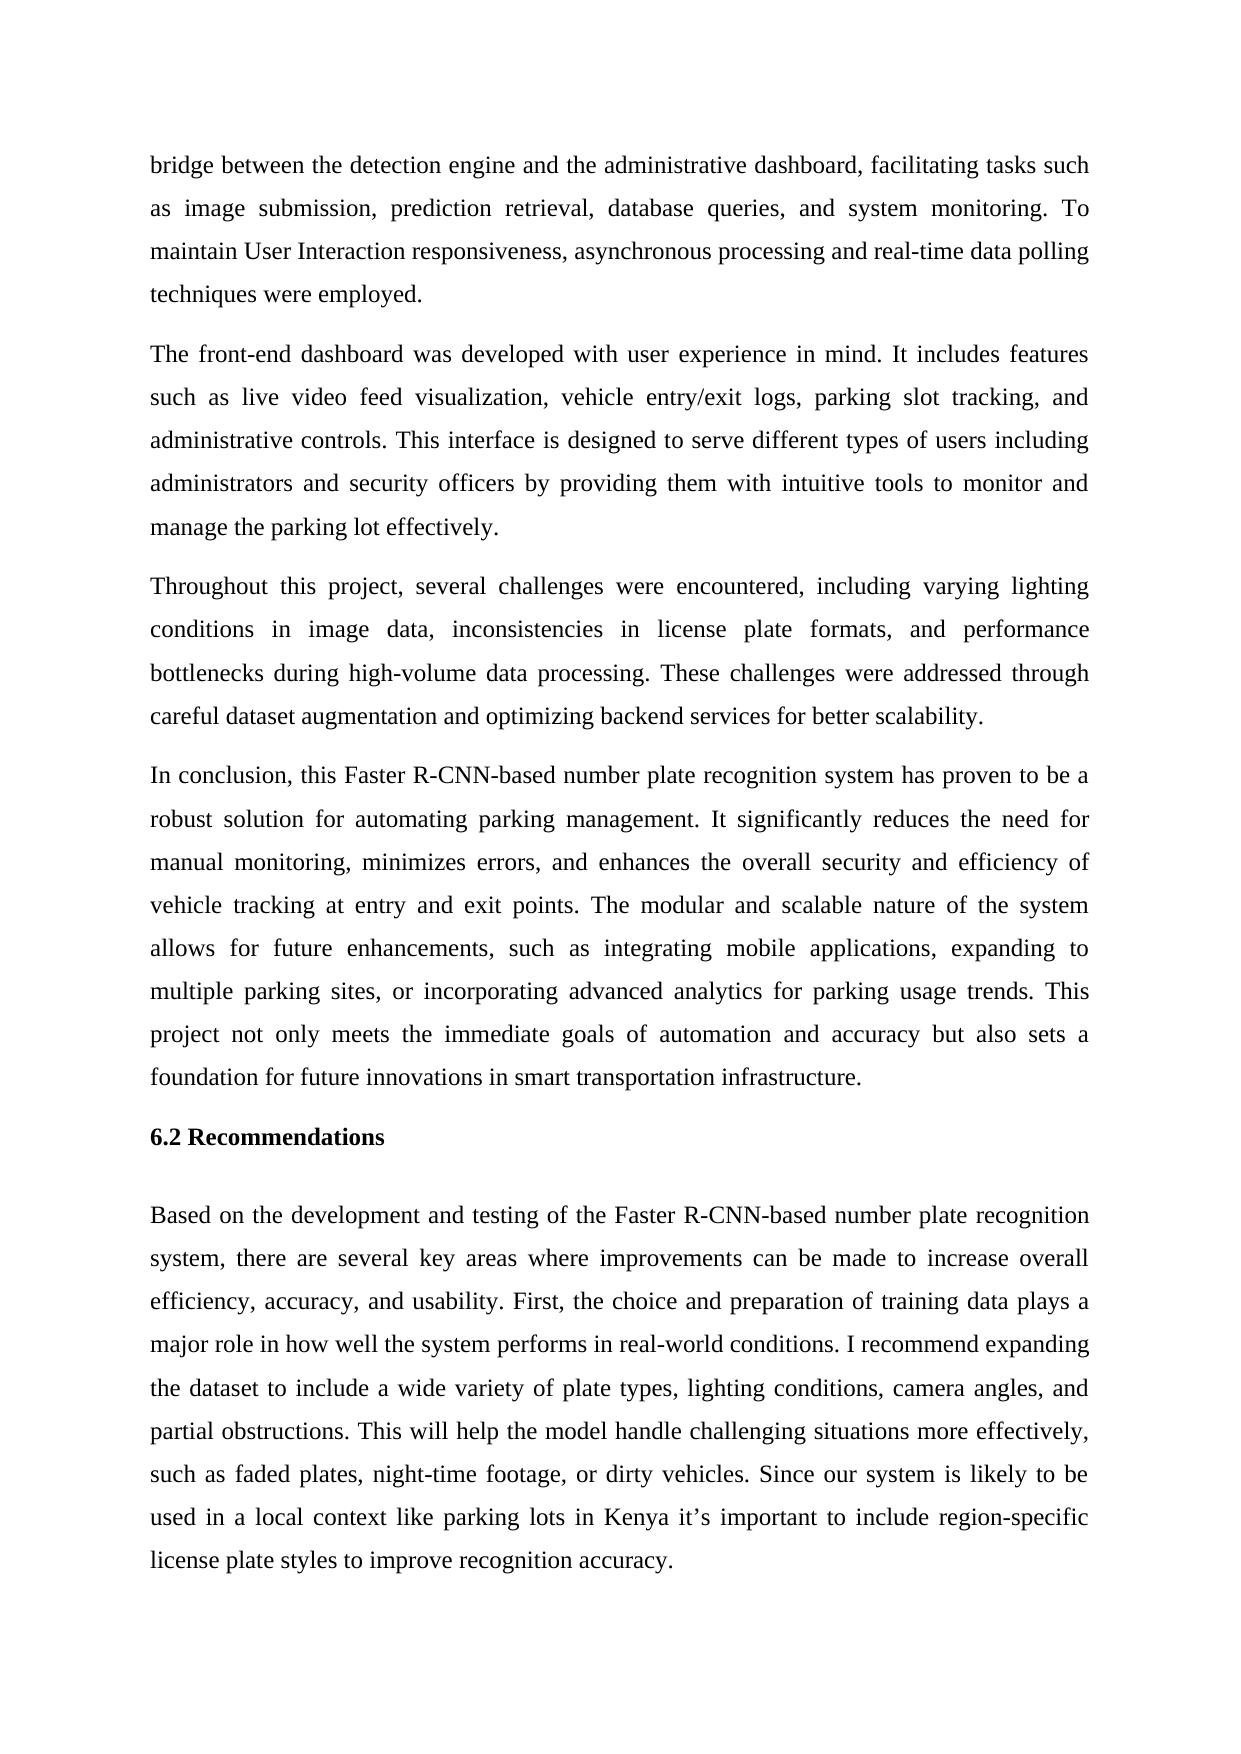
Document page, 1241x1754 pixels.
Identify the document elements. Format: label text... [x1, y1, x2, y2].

text In conclusion, this Faster R-CNN-based number plate recognition system has proven to be a robust solution for automating parking management. It significantly reduces the need for manual monitoring, minimizes errors, and enhances the overall security and efficiency of vehicle tracking at entry and exit points. The modular and scalable nature of the system allows for future enhancements, such as integrating mobile applications, expanding to multiple parking sites, or incorporating advanced analytics for parking usage trends. This project not only meets the immediate goals of automation and accuracy but also sets a foundation for future innovations in smart transportation infrastructure. [150, 761, 1090, 1091]
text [150, 150, 1090, 308]
text Throughout this project, several challenges were encountered, including varying lighting conditions in image data, inconsistencies in license plate formats, and performance bottlenecks during high-volume data processing. These challenges were addressed through careful dataset augmentation and optimizing backend services for better scalability. [150, 571, 1090, 729]
subtitle 6.2 Recommendations [150, 1122, 1090, 1151]
text The front-end dashboard was developed with user experience in mind. It includes features such as live video feed visualization, vehicle entry/exit logs, parking slot tracking, and administrative controls. This interface is designed to serve different types of users including administrators and security officers by providing them with intuitive tools to monitor and manage the parking lot effectively. [150, 339, 1090, 540]
text Based on the development and testing of the Faster R-CNN-based number plate recognition system, there are several key areas where improvements can be made to increase overall efficiency, accuracy, and usability. First, the choice and preparation of training data plays a major role in how well the system performs in real-world conditions. I recommend expanding the dataset to include a wide variety of plate types, lighting conditions, camera angles, and partial obstructions. This will help the model handle challenging situations more effectively, such as faded plates, night-time footage, or dirty vehicles. Since our system is likely to be used in a local context like parking lots in Kenya it’s important to include region-specific license plate styles to improve recognition accuracy. [150, 1200, 1090, 1574]
